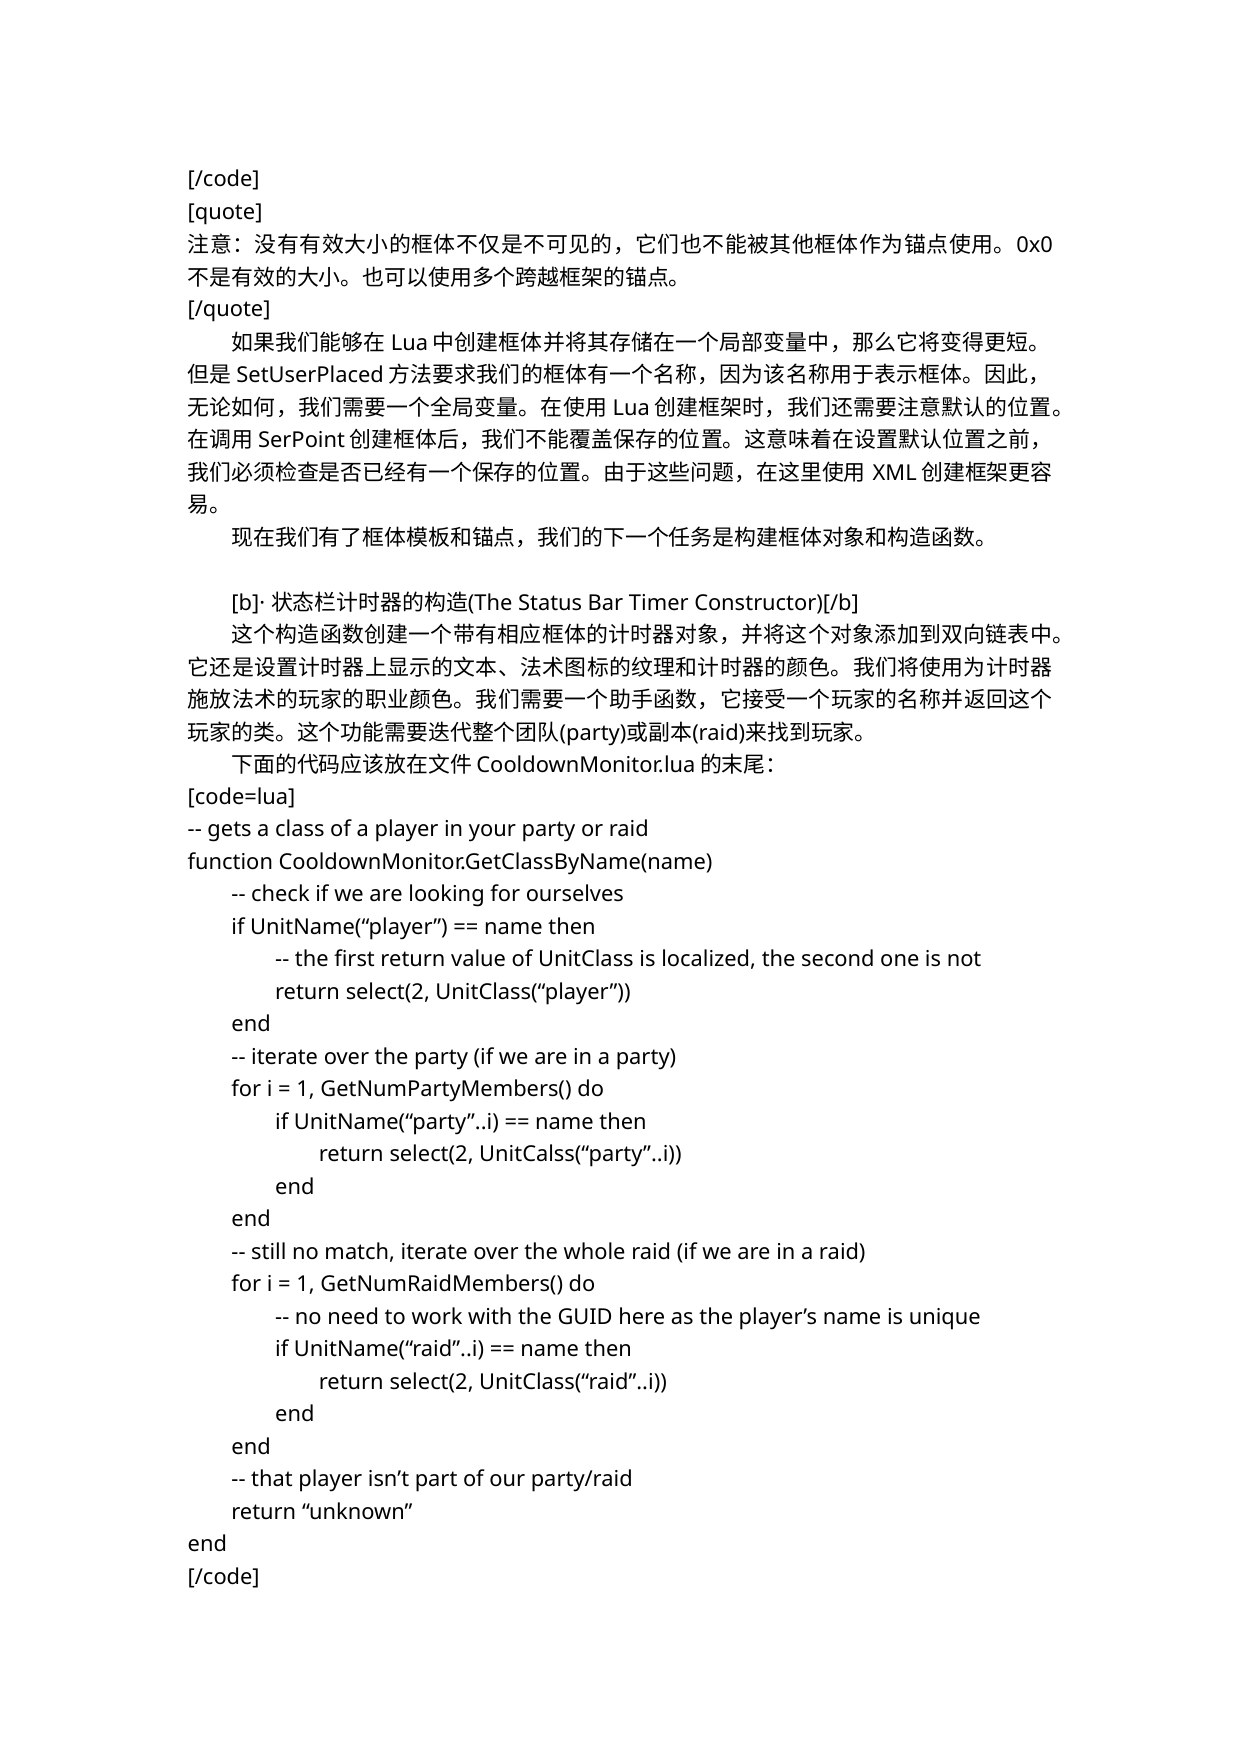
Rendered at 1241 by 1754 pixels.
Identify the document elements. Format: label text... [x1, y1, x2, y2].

text -- gets a class of a player in your party or raid [187, 812, 1053, 844]
text function CooldownMonitor.GetClassByName(name) [187, 844, 1053, 877]
text if UnitName(“raid”..i) == name then [187, 1332, 1053, 1364]
text return select(2, UnitCalss(“party”..i)) [187, 1137, 1053, 1169]
text -- iterate over the party (if we are in a party) [187, 1039, 1053, 1072]
text for i = 1, GetNumRaidMembers() do [187, 1267, 1053, 1299]
text -- the first return value of UnitClass is localized, the second one is not [187, 942, 1053, 974]
text return select(2, UnitClass(“player”)) [187, 974, 1053, 1007]
text -- check if we are looking for ourselves [187, 877, 1053, 909]
text [quote] [187, 194, 1053, 227]
text 这个构造函数创建一个带有相应框体的计时器对象，并将这个对象添加到双向链表中。它还是设置计时器上显示的文本、法术图标的纹理和计时器的颜色。我们将使用为计时器施放法术的玩家的职业颜色。我们需要一个助手函数，它接受一个玩家的名称并返回这个玩家的类。这个功能需要迭代整个团队(party)或副本(raid)来找到玩家。 [187, 617, 1053, 747]
text end [187, 1202, 1053, 1234]
text if UnitName(“player”) == name then [187, 909, 1053, 942]
text 现在我们有了框体模板和锚点，我们的下一个任务是构建框体对象和构造函数。 [187, 519, 1053, 552]
text return select(2, UnitClass(“raid”..i)) [187, 1364, 1053, 1397]
text -- still no match, iterate over the whole raid (if we are in a raid) [187, 1234, 1053, 1267]
text 如果我们能够在Lua中创建框体并将其存储在一个局部变量中，那么它将变得更短。但是SetUserPlaced方法要求我们的框体有一个名称，因为该名称用于表示框体。因此，无论如何，我们需要一个全局变量。在使用Lua创建框架时，我们还需要注意默认的位置。在调用SerPoint创建框体后，我们不能覆盖保存的位置。这意味着在设置默认位置之前，我们必须检查是否已经有一个保存的位置。由于这些问题，在这里使用XML创建框架更容易。 [187, 324, 1053, 519]
text [/quote] [187, 292, 1053, 324]
text return “unknown” [187, 1494, 1053, 1527]
text 下面的代码应该放在文件CooldownMonitor.lua的末尾： [187, 747, 1053, 779]
text end [187, 1527, 1053, 1559]
text [/code] [187, 1559, 1053, 1592]
text 注意：没有有效大小的框体不仅是不可见的，它们也不能被其他框体作为锚点使用。0x0不是有效的大小。也可以使用多个跨越框架的锚点。 [187, 227, 1053, 292]
text [/code] [187, 162, 1053, 194]
text end [187, 1007, 1053, 1039]
text end [187, 1397, 1053, 1429]
text for i = 1, GetNumPartyMembers() do [187, 1072, 1053, 1104]
text [b]· 状态栏计时器的构造(The Status Bar Timer Constructor)[/b] [187, 584, 1053, 617]
text end [187, 1429, 1053, 1462]
text [code=lua] [187, 779, 1053, 812]
text -- no need to work with the GUID here as the player’s name is unique [187, 1299, 1053, 1332]
text if UnitName(“party”..i) == name then [187, 1104, 1053, 1137]
text -- that player isn’t part of our party/raid [187, 1462, 1053, 1494]
text end [187, 1169, 1053, 1202]
